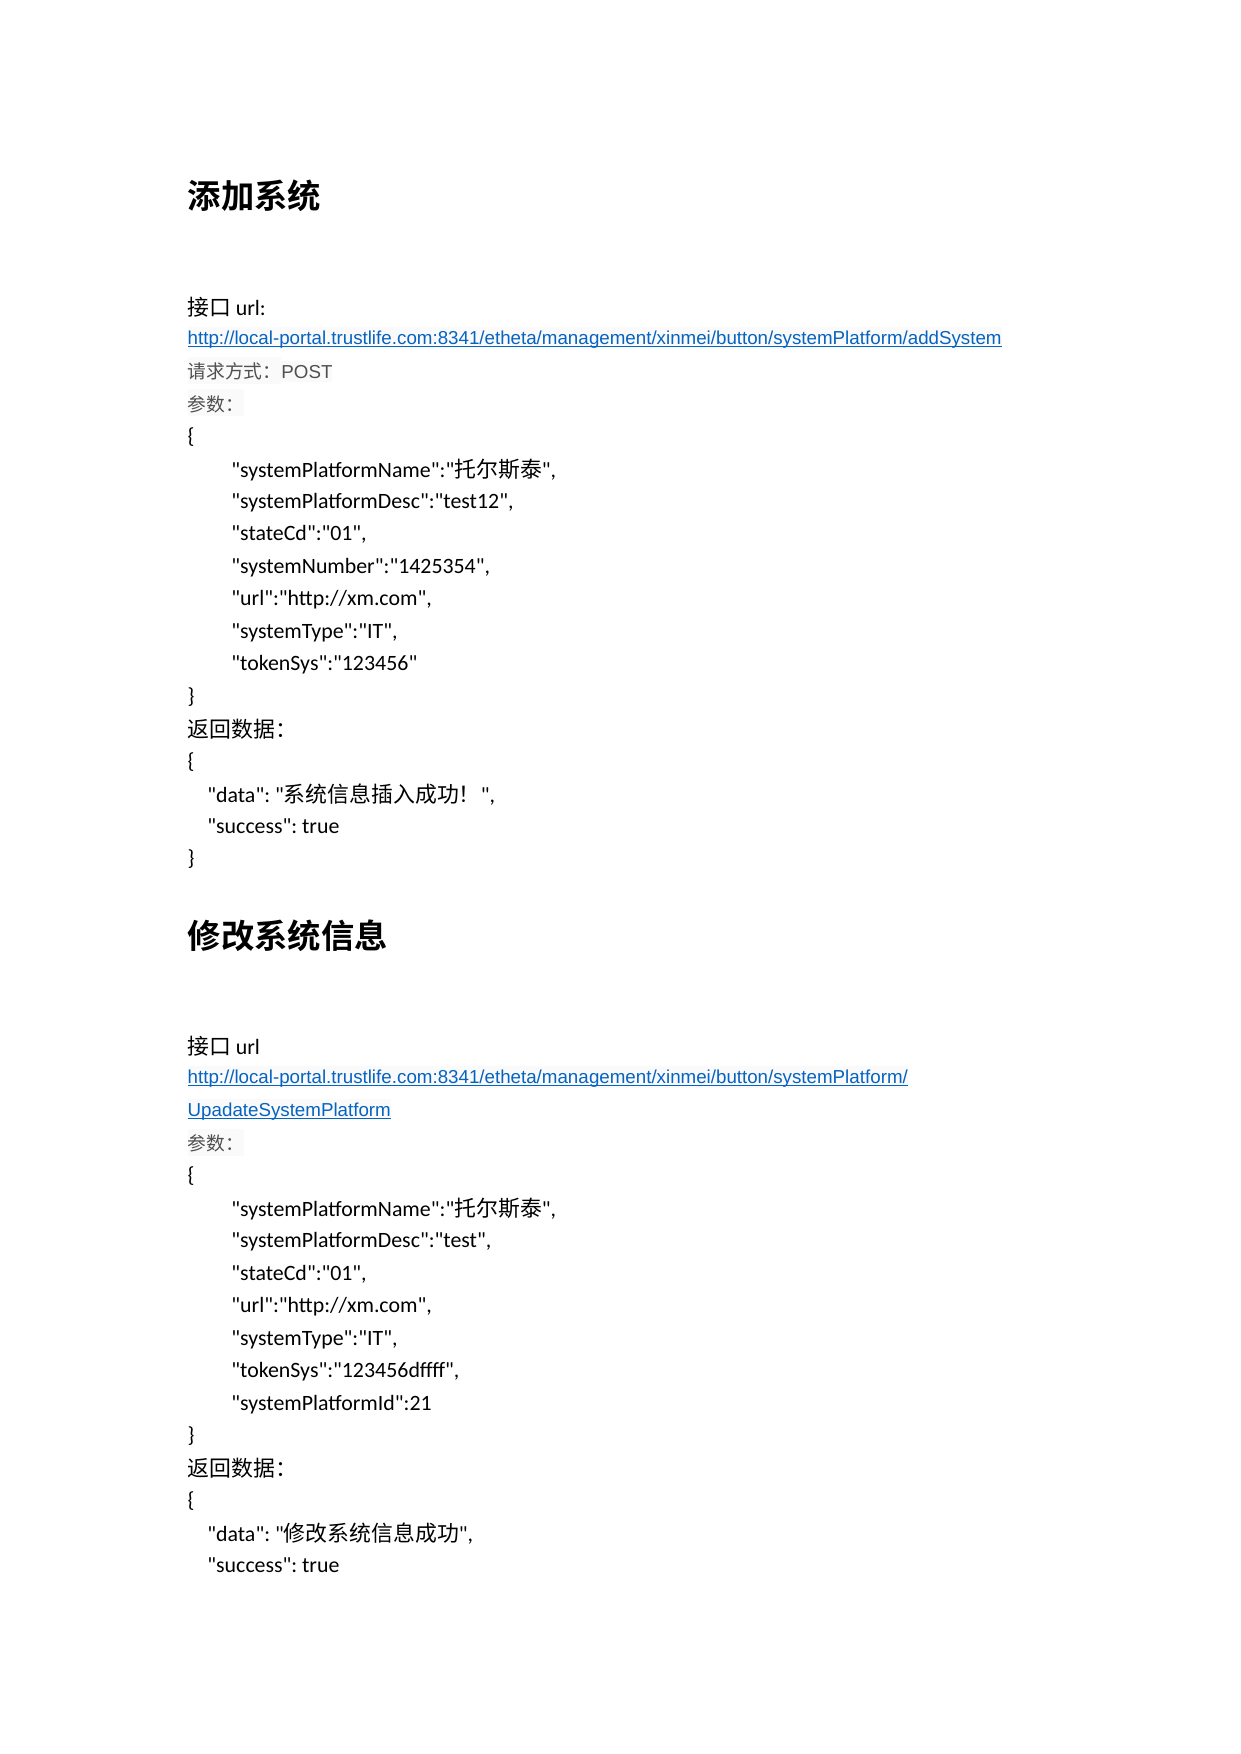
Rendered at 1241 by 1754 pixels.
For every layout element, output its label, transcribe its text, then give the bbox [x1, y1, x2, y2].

subtitle 修改系统信息 [187, 901, 1053, 966]
text 接口url [187, 1028, 1053, 1061]
text 返回数据： [187, 1451, 1053, 1483]
text "success": true [187, 809, 1053, 842]
text "systemNumber":"1425354", [187, 549, 1053, 582]
text 接口url: [187, 289, 1053, 322]
text { [187, 1483, 1053, 1516]
text "stateCd":"01", [187, 1256, 1053, 1288]
text 参数： [187, 387, 1053, 419]
text "tokenSys":"123456" [187, 647, 1053, 679]
text "systemType":"IT", [187, 1321, 1053, 1353]
text "url":"http://xm.com", [187, 1288, 1053, 1321]
text "systemPlatformId":21 [187, 1386, 1053, 1418]
text "tokenSys":"123456dffff", [187, 1353, 1053, 1386]
text } [187, 842, 1053, 874]
subtitle 添加系统 [187, 162, 1053, 227]
text { [187, 1158, 1053, 1191]
text "url":"http://xm.com", [187, 582, 1053, 614]
text 返回数据： [187, 712, 1053, 744]
text "systemPlatformDesc":"test", [187, 1223, 1053, 1256]
text 请求方式：POST [187, 354, 1053, 387]
text { [187, 419, 1053, 452]
text "data": "系统信息插入成功！", [187, 777, 1053, 809]
text { [187, 744, 1053, 777]
text http://local-portal.trustlife.com:8341/etheta/management/xinmei/button/systemPlatform/addSystem [187, 322, 1053, 354]
text "systemPlatformName":"托尔斯泰", [187, 452, 1053, 484]
text "data": "修改系统信息成功", [187, 1516, 1053, 1548]
text } [187, 679, 1053, 712]
text "success": true [187, 1548, 1053, 1581]
text 参数： [187, 1126, 1053, 1158]
text "systemType":"IT", [187, 614, 1053, 647]
text } [187, 1418, 1053, 1451]
text "systemPlatformDesc":"test12", [187, 484, 1053, 517]
text "systemPlatformName":"托尔斯泰", [187, 1191, 1053, 1223]
text "stateCd":"01", [187, 517, 1053, 549]
text http://local-portal.trustlife.com:8341/etheta/management/xinmei/button/systemPlatform/UpadateSystemPlatform [187, 1061, 1053, 1126]
